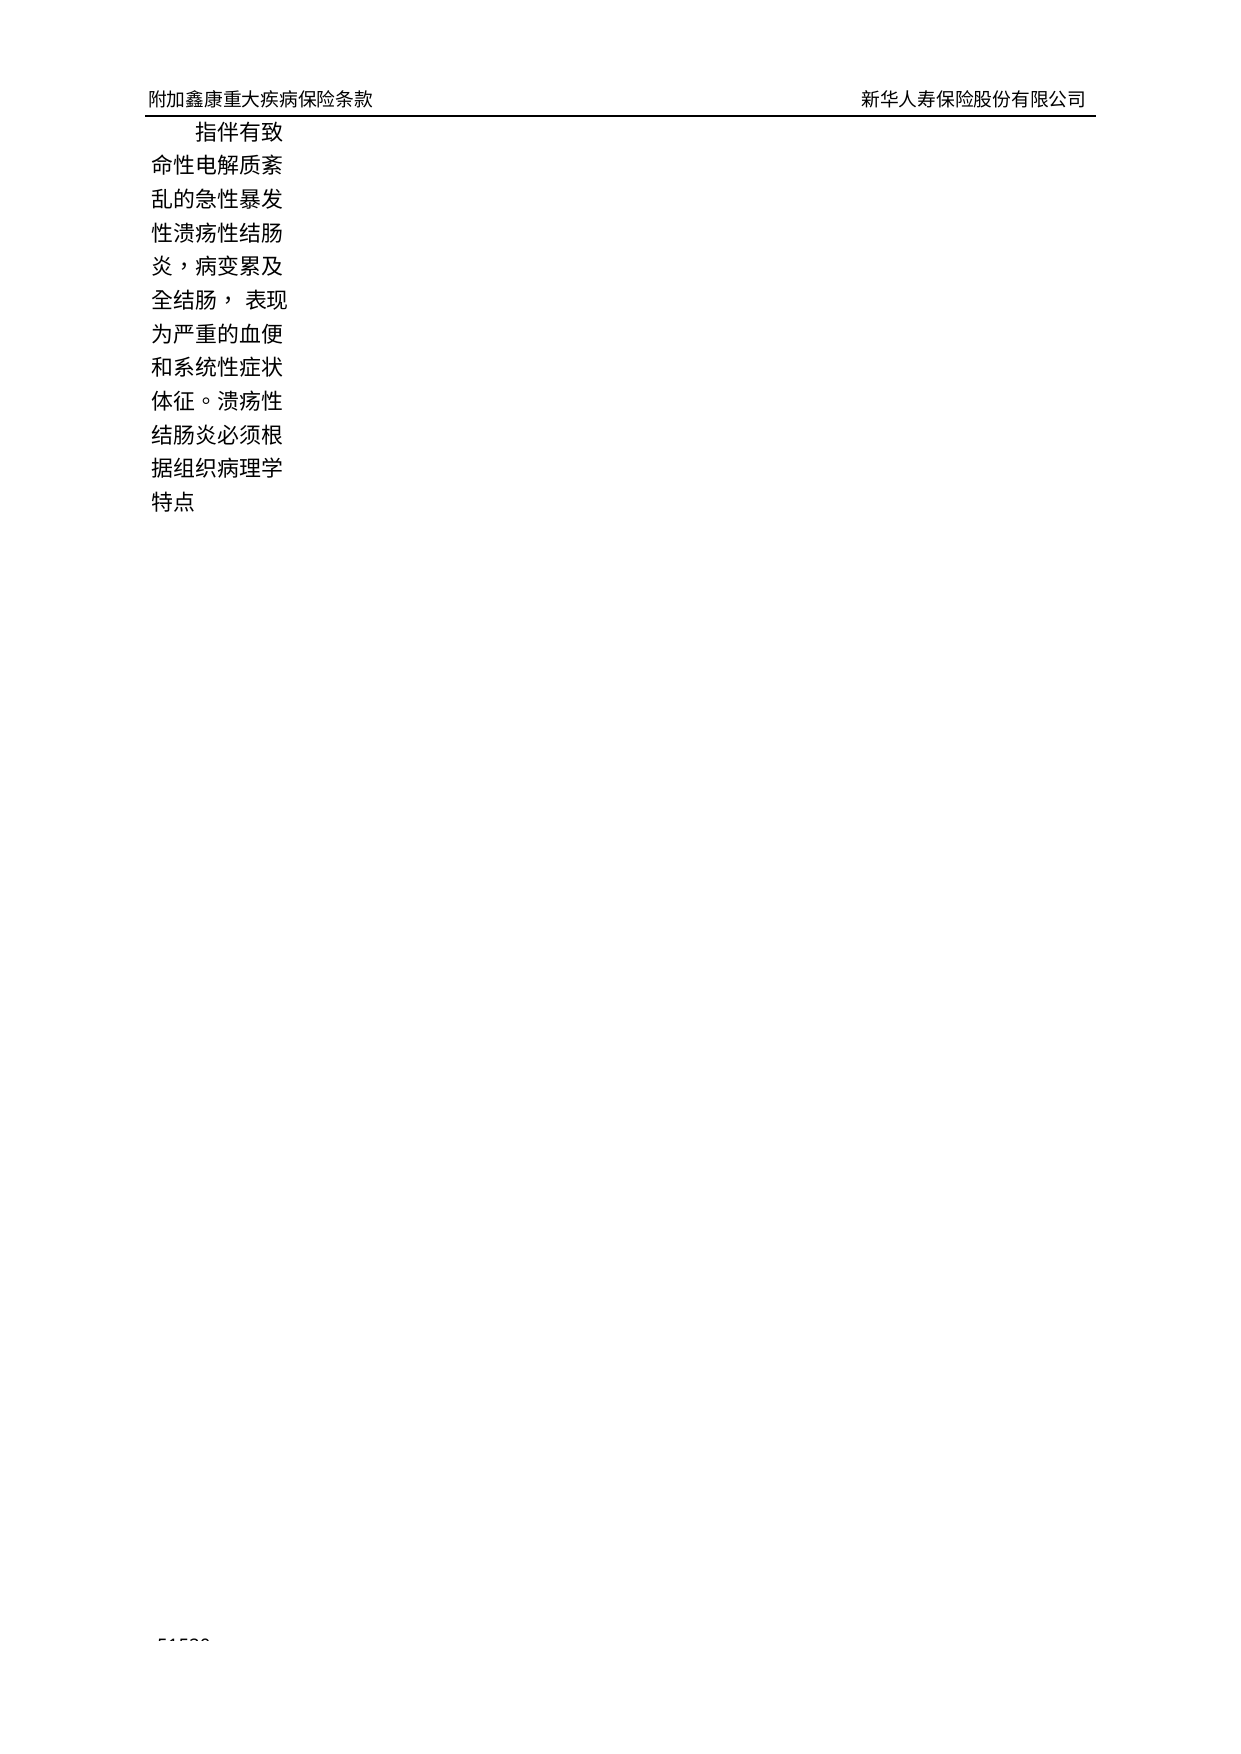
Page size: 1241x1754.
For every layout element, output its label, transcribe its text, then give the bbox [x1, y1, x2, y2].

text 指伴有致命性电解质紊乱的急性暴发性溃疡性结肠炎，病变累及全结肠， 表现为严重的血便和系统性症状体征。溃疡性结肠炎必须根据组织病理学特点 [152, 117, 303, 517]
